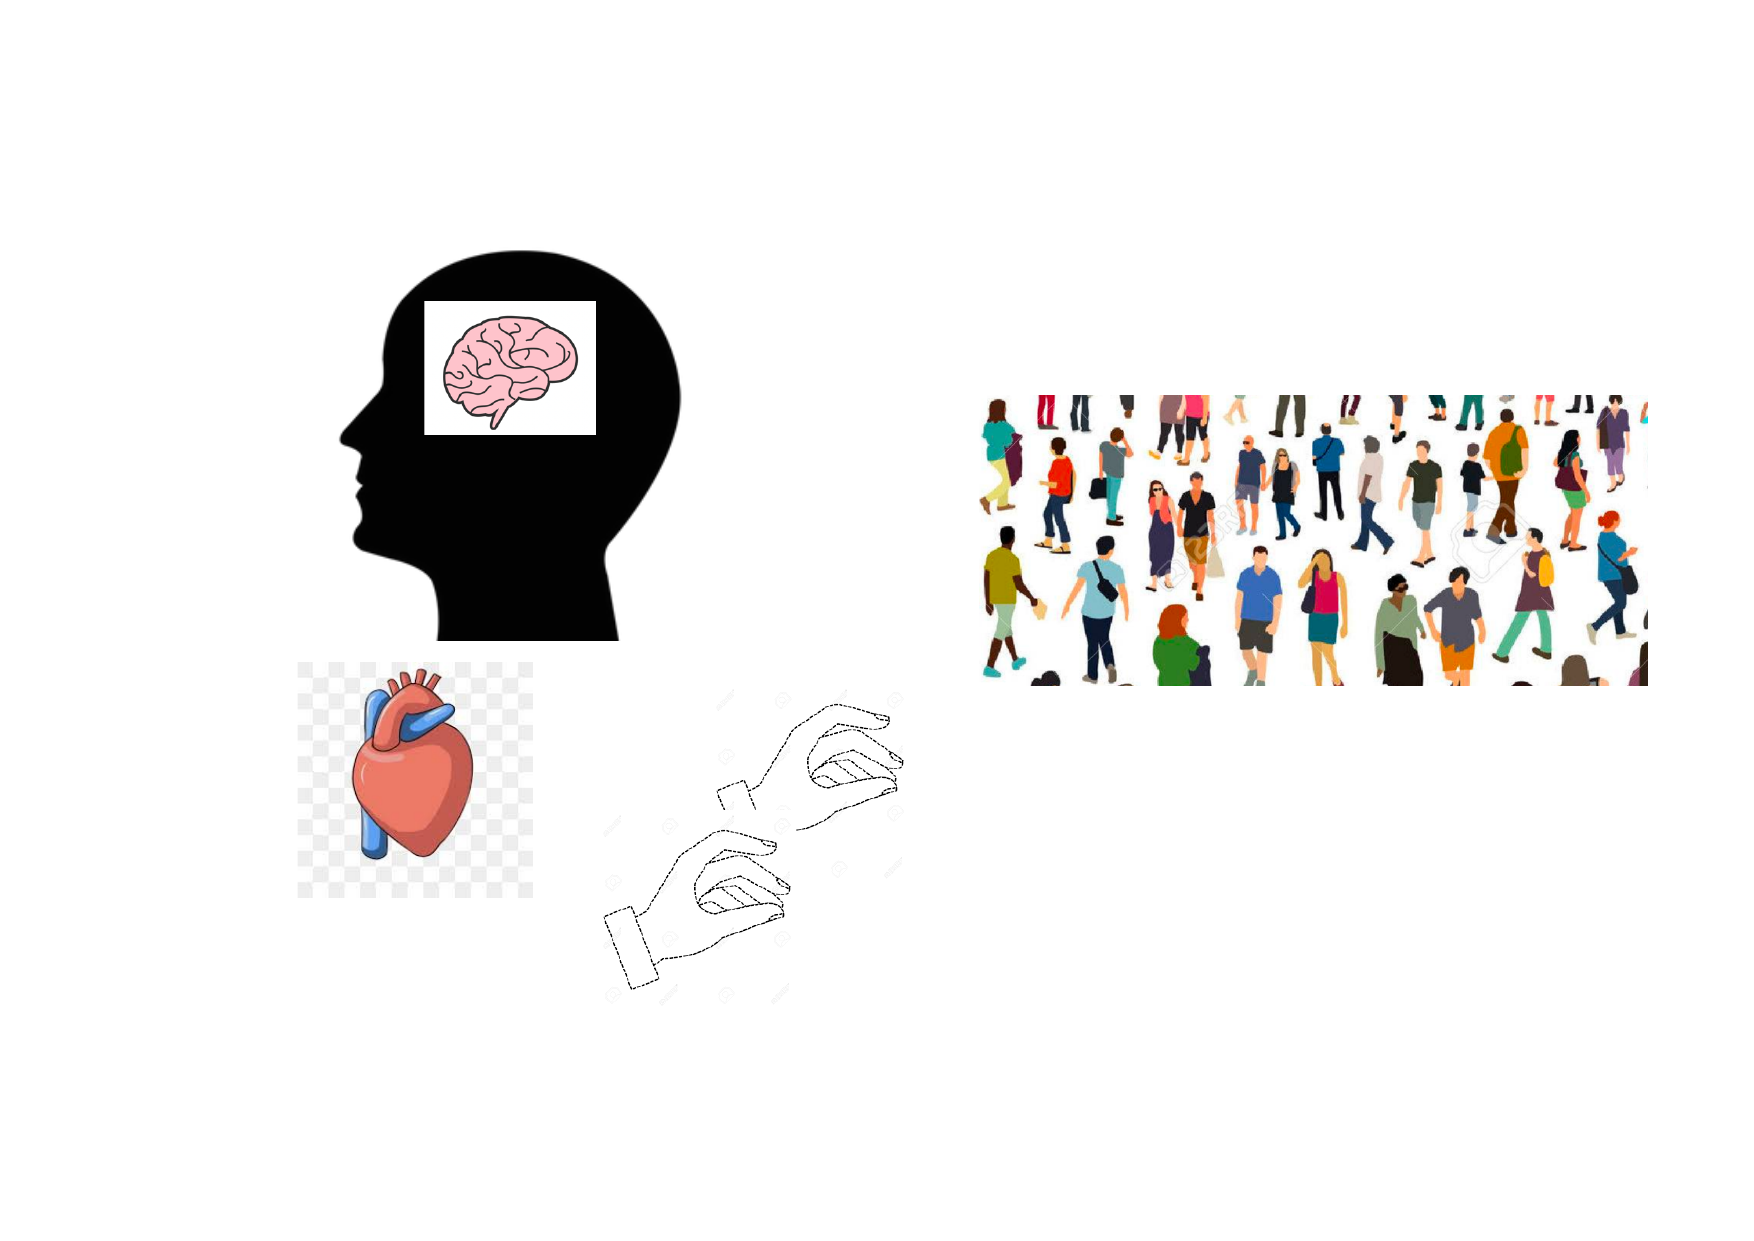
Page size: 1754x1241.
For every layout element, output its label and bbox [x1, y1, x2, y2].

picture [297, 662, 533, 898]
picture [152, 147, 892, 641]
picture [597, 684, 909, 1009]
picture [979, 395, 1648, 686]
